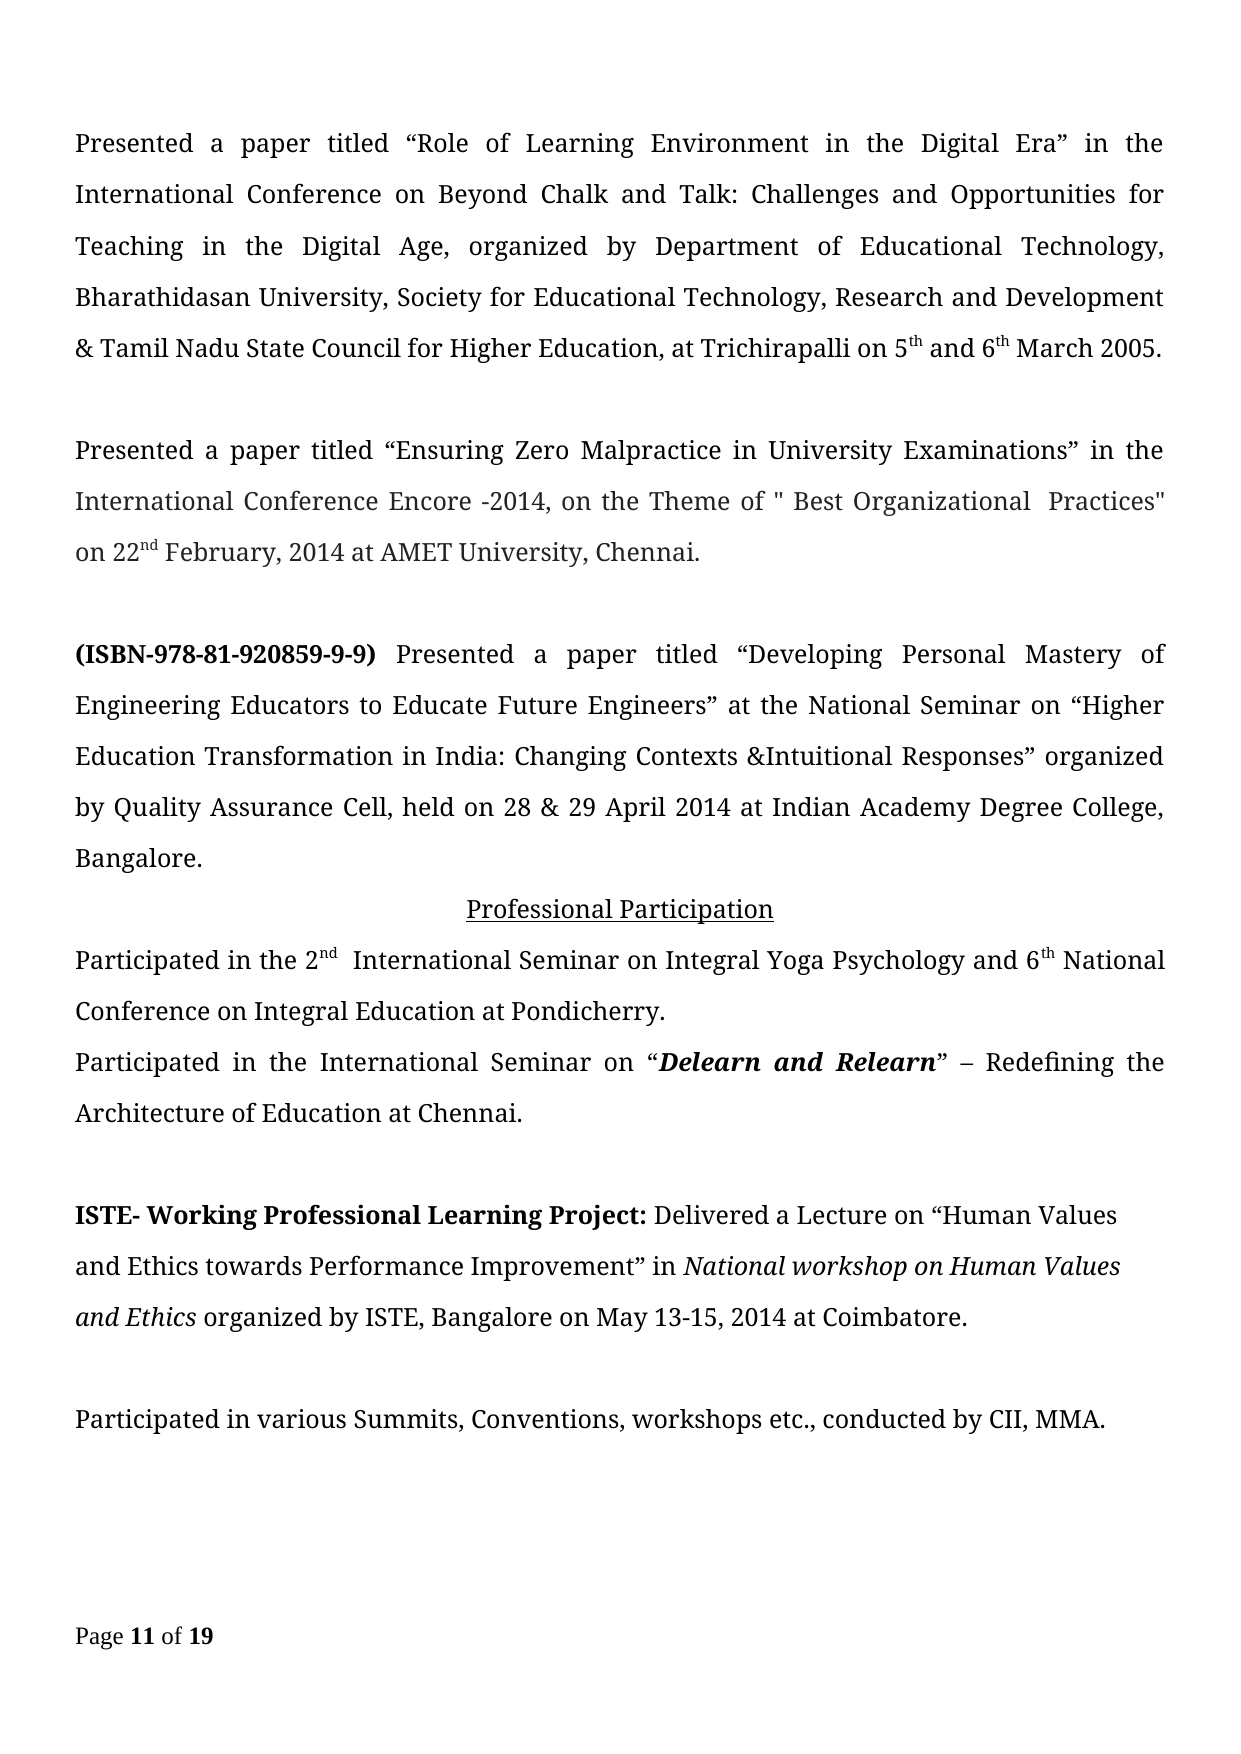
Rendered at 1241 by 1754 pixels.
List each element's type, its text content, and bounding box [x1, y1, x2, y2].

text Participated in various Summits, Conventions, workshops etc., conducted by CII, MMA. [75, 1402, 1165, 1436]
text Presented a paper titled “Role of Learning Environment in the Digital Era” in the International Conference on Beyond Chalk and Talk: Challenges and Opportunities for Teaching in the Digital Age, organized by Department of Educational Technology, Bharathidasan University, Society for Educational Technology, Research and Development & Tamil Nadu State Council for Higher Education, at Trichirapalli on 5th and 6th March 2005. [75, 126, 1165, 364]
text Presented a paper titled “Ensuring Zero Malpractice in University Examinations” in the International Conference Encore -2014, on the Theme of " Best Organizational Practices" on 22nd February, 2014 at AMET University, Chennai. [75, 432, 1165, 483]
text Professional Participation [75, 892, 1165, 926]
text ISTE- Working Professional Learning Project: Delivered a Lecture on “Human Values and Ethics towards Performance Improvement” in National workshop on Human Values and Ethics organized by ISTE, Bangalore on May 13-15, 2014 at Coimbatore. [75, 1198, 1165, 1334]
text Participated in the International Seminar on “Delearn and Relearn” – Redefining the Architecture of Education at Chennai. [75, 1045, 1165, 1130]
text (ISBN-978-81-920859-9-9) Presented a paper titled “Developing Personal Mastery of Engineering Educators to Educate Future Engineers” at the National Seminar on “Higher Education Transformation in India: Changing Contexts &Intuitional Responses” organized by Quality Assurance Cell, held on 28 & 29 April 2014 at Indian Academy Degree College, Bangalore. [75, 636, 1165, 875]
text Presented a paper titled “Ensuring Zero Malpractice in University Examinations” in the International Conference Encore -2014, on the Theme of " Best Organizational Practices" on 22nd February, 2014 at AMET University, Chennai. [75, 517, 1165, 568]
text Participated in the 2nd International Seminar on Integral Yoga Psychology and 6th National Conference on Integral Education at Pondicherry. [75, 943, 1165, 1028]
